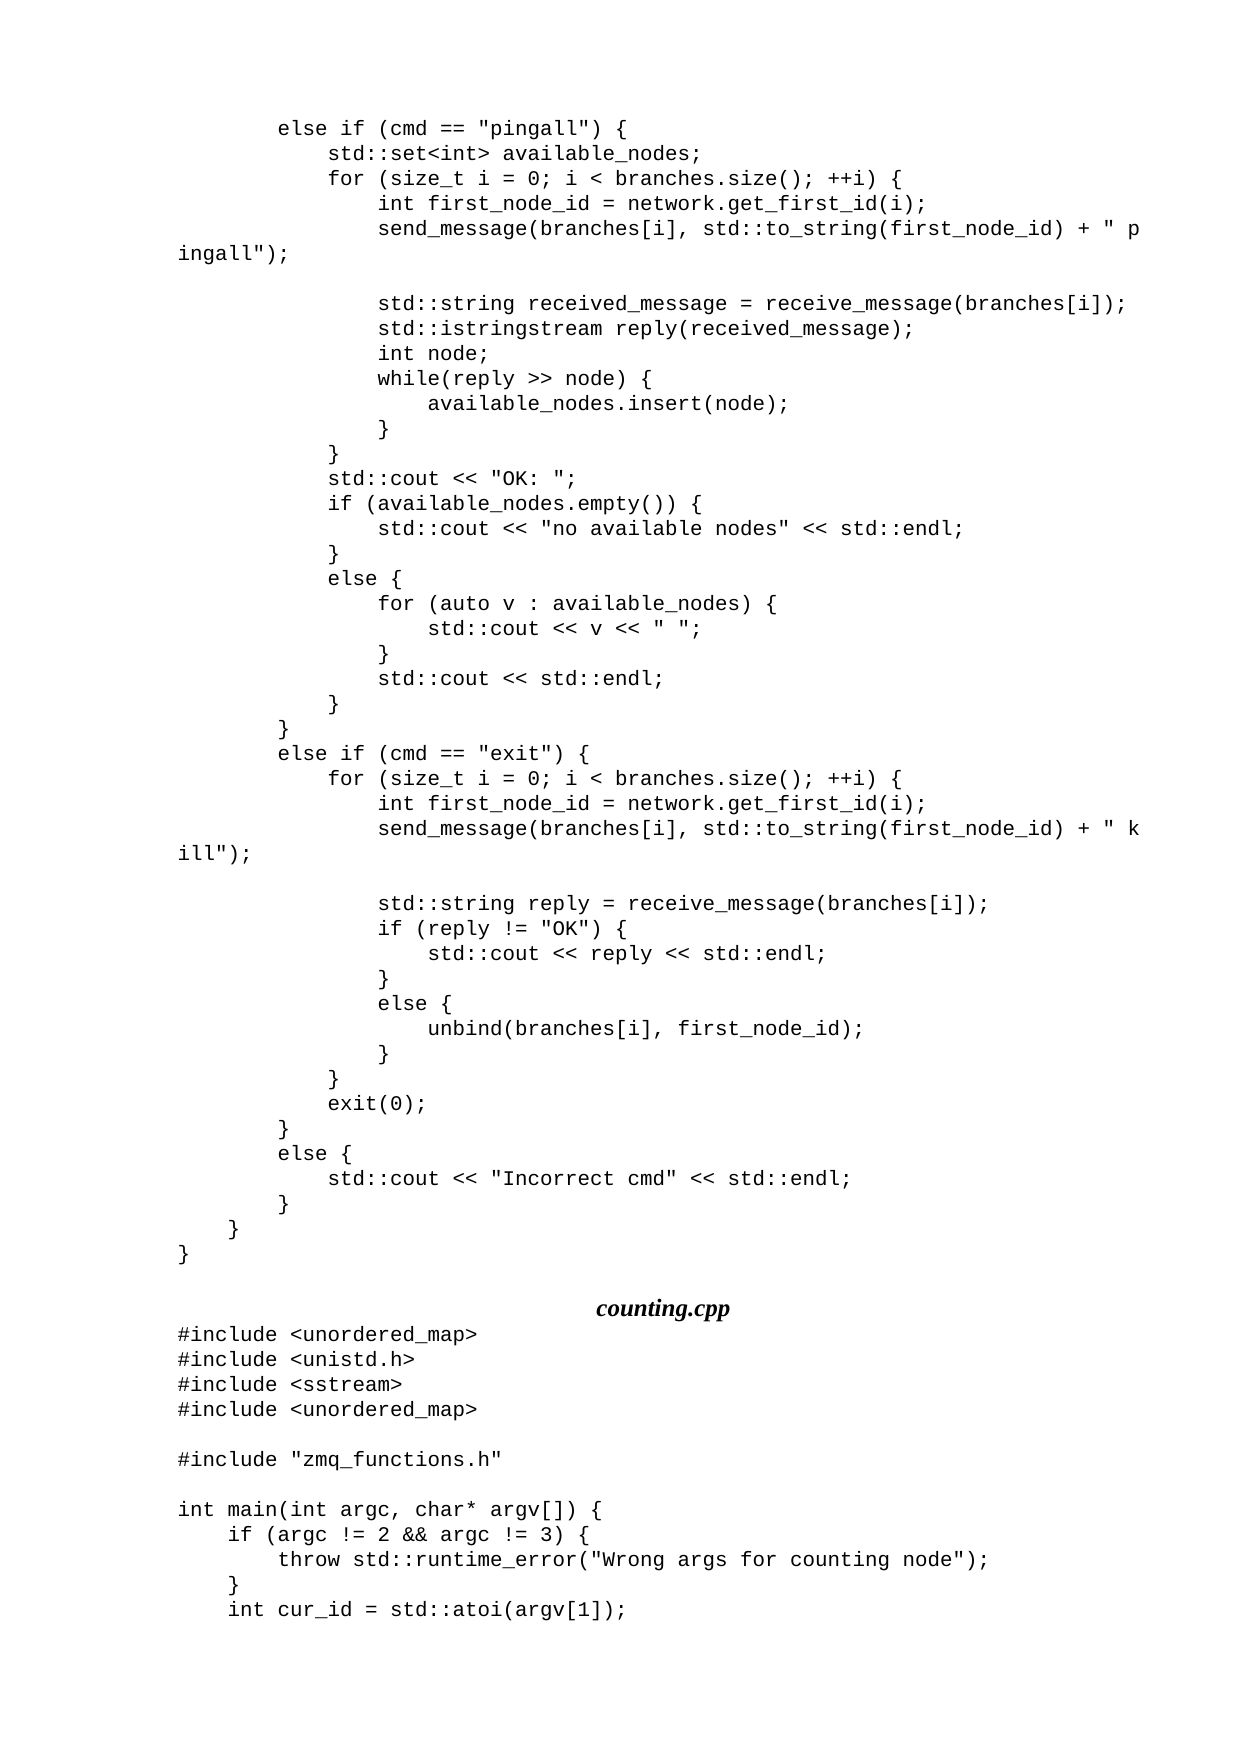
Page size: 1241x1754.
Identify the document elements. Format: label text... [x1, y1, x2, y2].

text } [177, 643, 1152, 667]
text #include <unistd.h> [177, 1348, 1152, 1372]
text else if (cmd == "pingall") { [177, 118, 1152, 142]
text send_message(branches[i], std::to_string(first_node_id) + " kill"); [177, 818, 1152, 867]
text #include <unordered_map> [177, 1323, 1152, 1347]
text if (available_nodes.empty()) { [177, 493, 1152, 517]
text } [177, 543, 1152, 567]
text unbind(branches[i], first_node_id); [177, 1018, 1152, 1042]
text std::cout << "OK: "; [177, 468, 1152, 492]
text if (argc != 2 && argc != 3) { [177, 1523, 1152, 1547]
text std::cout << "no available nodes" << std::endl; [177, 518, 1152, 542]
text std::string reply = receive_message(branches[i]); [177, 893, 1152, 917]
text } [177, 443, 1152, 467]
text #include "zmq_functions.h" [177, 1448, 1152, 1472]
text while(reply >> node) { [177, 368, 1152, 392]
text int first_node_id = network.get_first_id(i); [177, 793, 1152, 817]
text for (size_t i = 0; i < branches.size(); ++i) { [177, 768, 1152, 792]
text } [177, 1118, 1152, 1142]
text } [177, 693, 1152, 717]
text } [177, 1218, 1152, 1242]
text } [177, 1193, 1152, 1217]
text counting.cpp [177, 1293, 1152, 1322]
text } [177, 418, 1152, 442]
text exit(0); [177, 1093, 1152, 1117]
text else { [177, 1143, 1152, 1167]
text std::cout << v << " "; [177, 618, 1152, 642]
text else if (cmd == "exit") { [177, 743, 1152, 767]
text } [177, 718, 1152, 742]
text int main(int argc, char* argv[]) { [177, 1498, 1152, 1522]
text std::set<int> available_nodes; [177, 143, 1152, 167]
text for (auto v : available_nodes) { [177, 593, 1152, 617]
text } [177, 1068, 1152, 1092]
text if (reply != "OK") { [177, 918, 1152, 942]
text #include <unordered_map> [177, 1398, 1152, 1422]
text available_nodes.insert(node); [177, 393, 1152, 417]
text else { [177, 993, 1152, 1017]
text else { [177, 568, 1152, 592]
text for (size_t i = 0; i < branches.size(); ++i) { [177, 168, 1152, 192]
text int node; [177, 343, 1152, 367]
text std::string received_message = receive_message(branches[i]); [177, 293, 1152, 317]
text std::cout << reply << std::endl; [177, 943, 1152, 967]
text } [177, 1243, 1152, 1267]
text } [177, 1573, 1152, 1597]
text } [177, 1043, 1152, 1067]
text #include <sstream> [177, 1373, 1152, 1397]
text std::cout << std::endl; [177, 668, 1152, 692]
text throw std::runtime_error("Wrong args for counting node"); [177, 1548, 1152, 1572]
text int first_node_id = network.get_first_id(i); [177, 193, 1152, 217]
text std::cout << "Incorrect cmd" << std::endl; [177, 1168, 1152, 1192]
text int cur_id = std::atoi(argv[1]); [177, 1598, 1152, 1622]
text } [177, 968, 1152, 992]
text send_message(branches[i], std::to_string(first_node_id) + " pingall"); [177, 218, 1152, 267]
text std::istringstream reply(received_message); [177, 318, 1152, 342]
